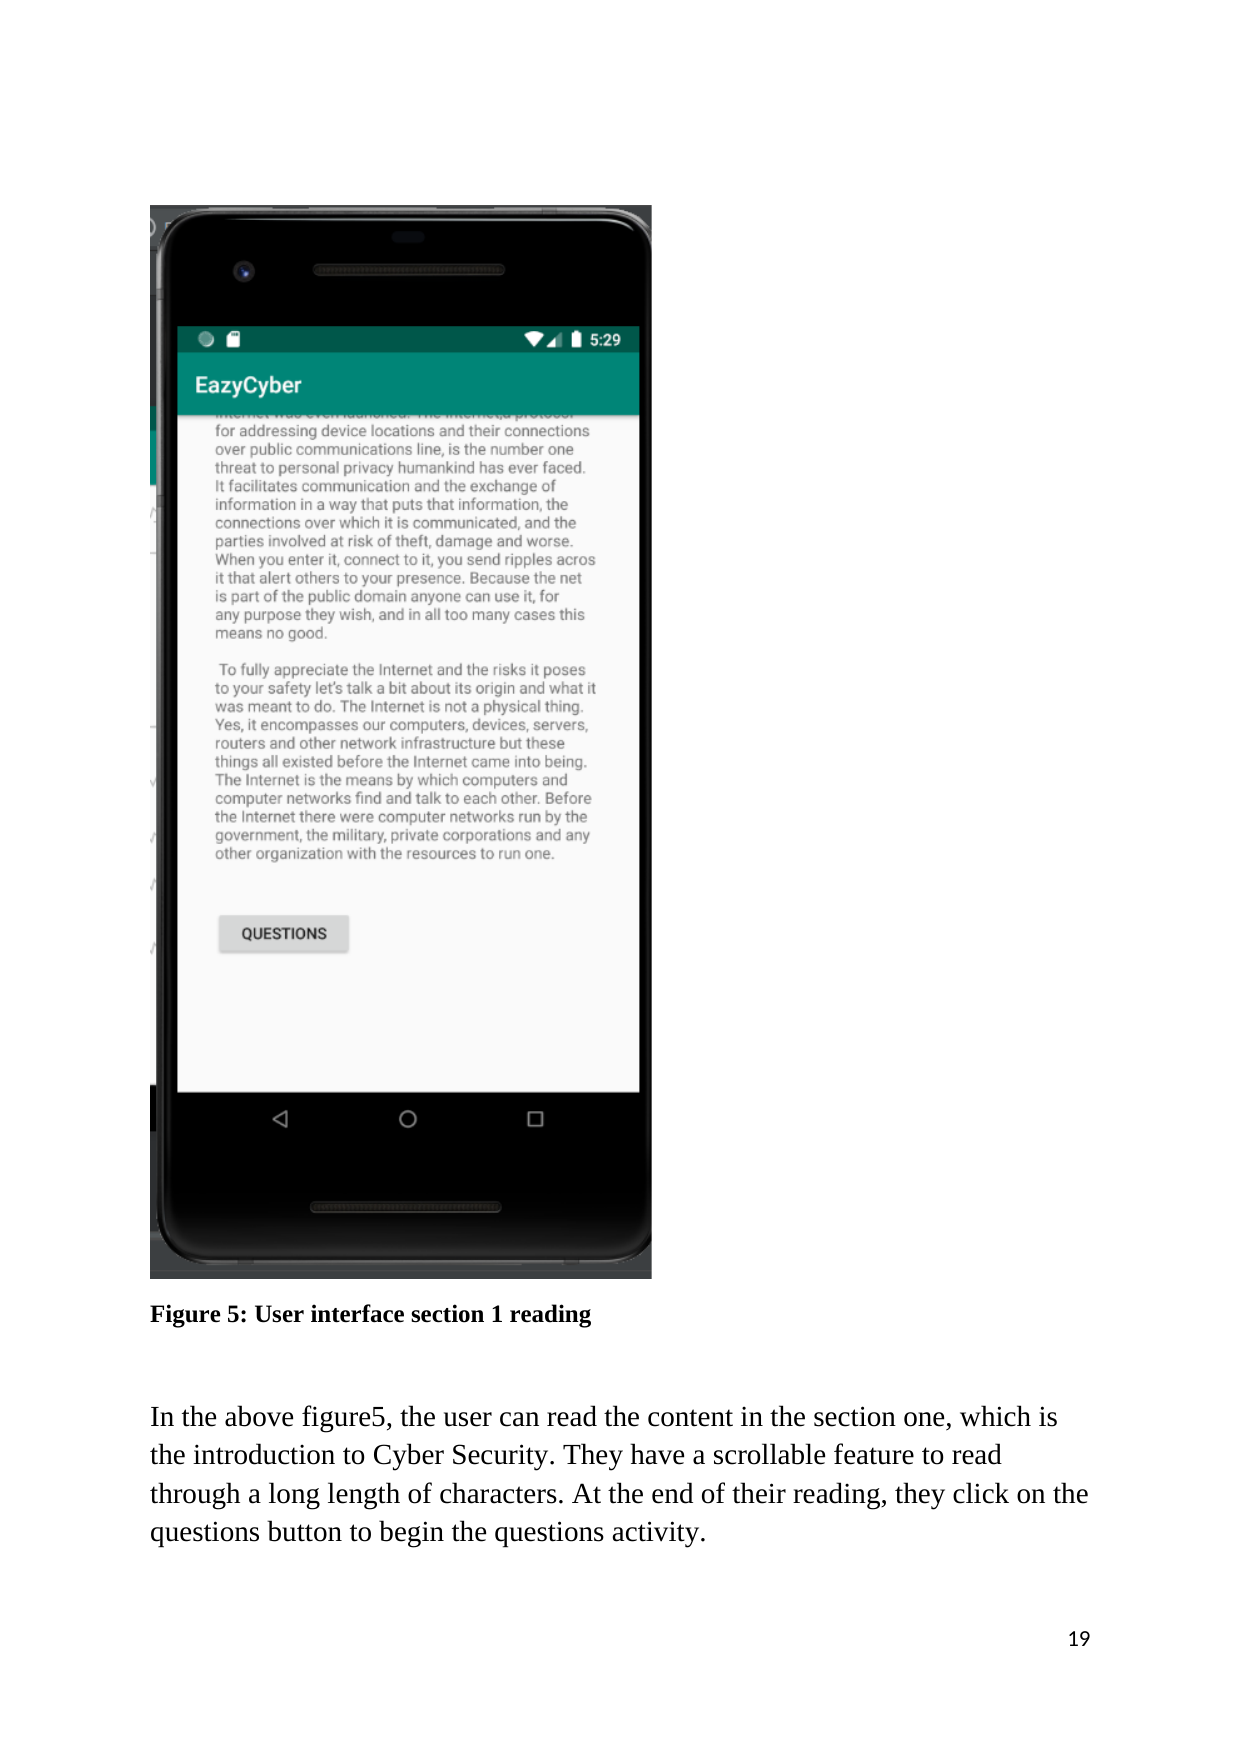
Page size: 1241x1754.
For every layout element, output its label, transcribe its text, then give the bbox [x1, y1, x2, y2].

text Figure 5: User interface section 1 reading [150, 1299, 1090, 1328]
text In the above figure5, the user can read the content in the section one, which is the introduction to Cyber Security. They have a scrollable feature to read through a long length of characters. At the end of their reading, they click on the questions button to begin the questions activity. [150, 1399, 1090, 1548]
picture [150, 205, 652, 1279]
